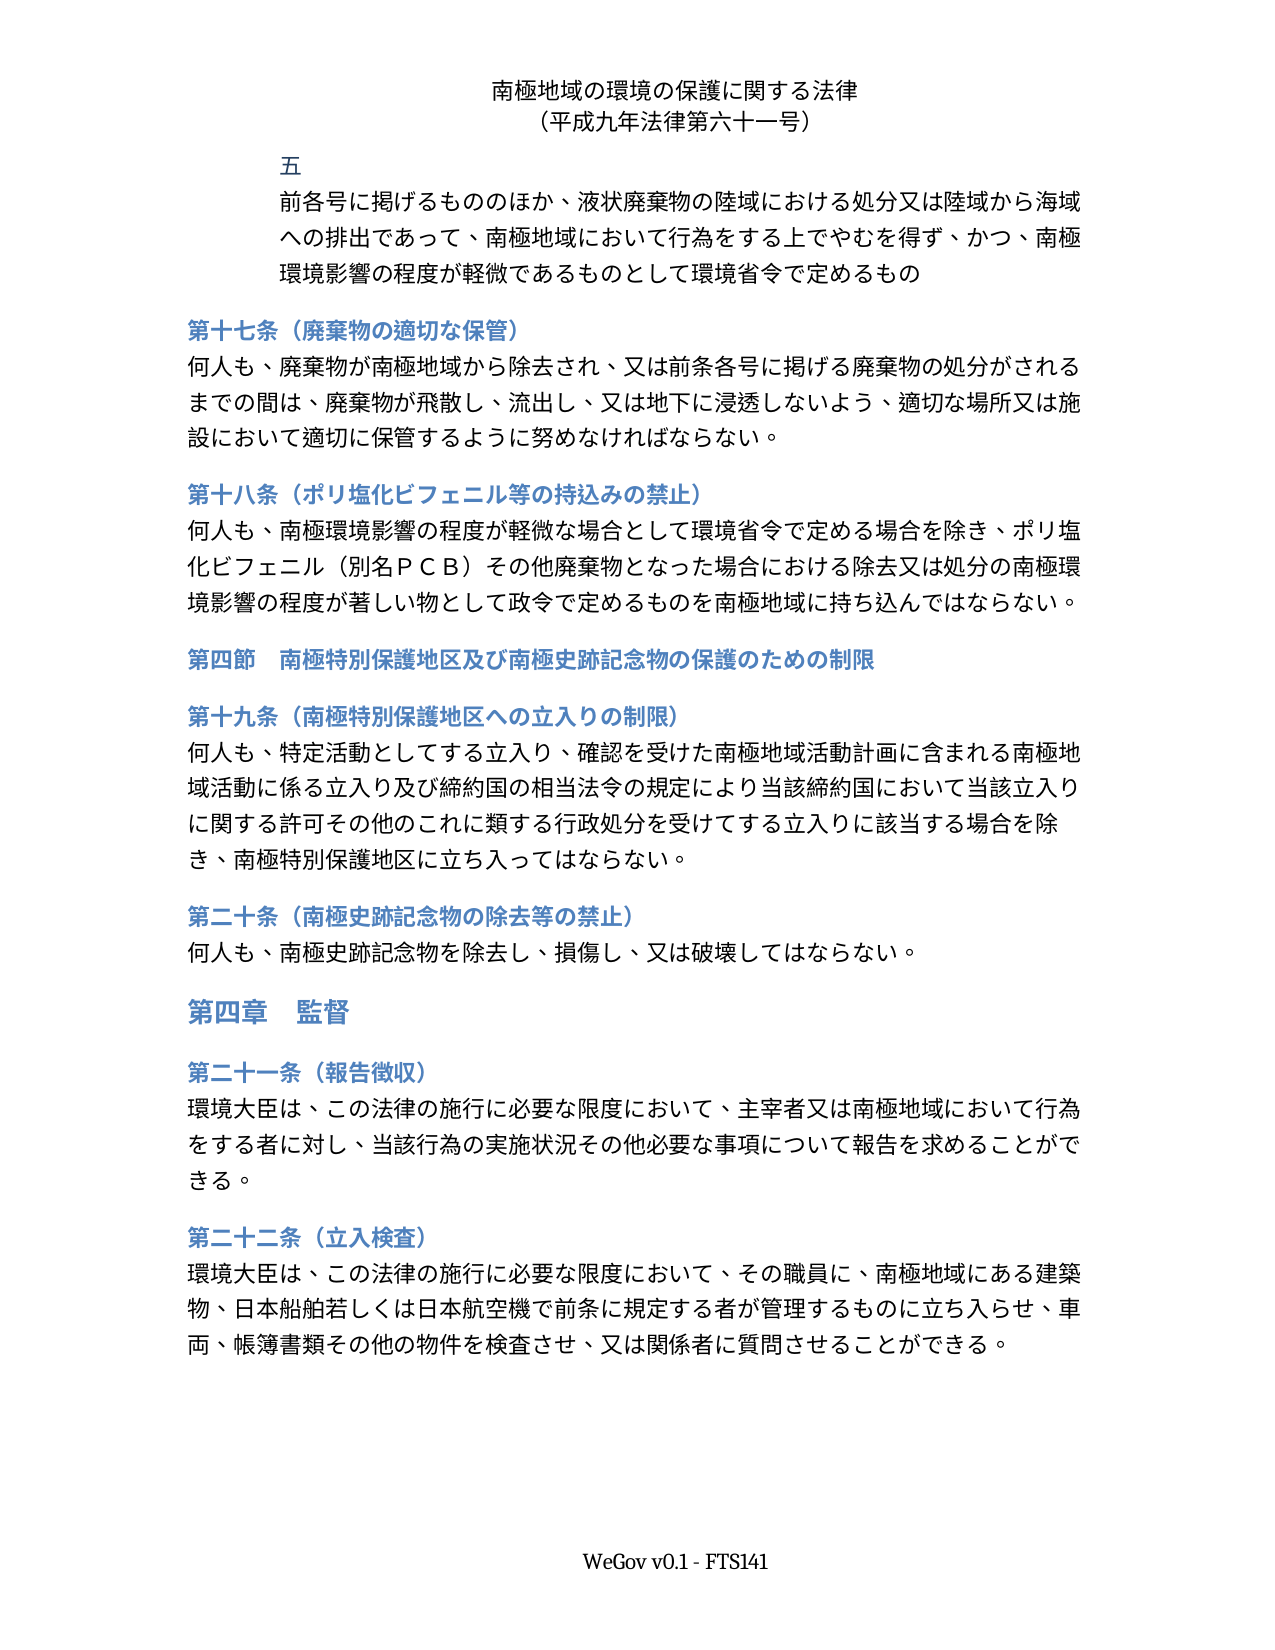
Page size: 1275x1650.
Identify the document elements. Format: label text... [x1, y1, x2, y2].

subtitle 第四章 監督 [187, 994, 1087, 1031]
text 何人も、南極史跡記念物を除去し、損傷し、又は破壊してはならない。 [187, 937, 1087, 968]
text 何人も、特定活動としてする立入り、確認を受けた南極地域活動計画に含まれる南極地域活動に係る立入り及び締約国の相当法令の規定により当該締約国において当該立入りに関する許可その他のこれに類する行政処分を受けてする立入りに該当する場合を除き、南極特別保護地区に立ち入ってはならない。 [187, 736, 1087, 876]
text 前各号に掲げるもののほか、液状廃棄物の陸域における処分又は陸域から海域への排出であって、南極地域において行為をする上でやむを得ず、かつ、南極環境影響の程度が軽微であるものとして環境省令で定めるもの [279, 186, 1087, 289]
text 環境大臣は、この法律の施行に必要な限度において、主宰者又は南極地域において行為をする者に対し、当該行為の実施状況その他必要な事項について報告を求めることができる。 [187, 1093, 1087, 1196]
subtitle 五 [279, 150, 1087, 181]
subtitle 第十八条（ポリ塩化ビフェニル等の持込みの禁止） [187, 479, 1087, 510]
subtitle 第十九条（南極特別保護地区への立入りの制限） [187, 701, 1087, 732]
subtitle 第十七条（廃棄物の適切な保管） [187, 314, 1087, 346]
subtitle 第四節 南極特別保護地区及び南極史跡記念物の保護のための制限 [187, 644, 1087, 675]
text 何人も、南極環境影響の程度が軽微な場合として環境省令で定める場合を除き、ポリ塩化ビフェニル（別名ＰＣＢ）その他廃棄物となった場合における除去又は処分の南極環境影響の程度が著しい物として政令で定めるものを南極地域に持ち込んではならない。 [187, 515, 1087, 618]
subtitle 第二十二条（立入検査） [187, 1222, 1087, 1253]
text 環境大臣は、この法律の施行に必要な限度において、その職員に、南極地域にある建築物、日本船舶若しくは日本航空機で前条に規定する者が管理するものに立ち入らせ、車両、帳簿書類その他の物件を検査させ、又は関係者に質問させることができる。 [187, 1257, 1087, 1361]
subtitle 第二十一条（報告徴収） [187, 1057, 1087, 1088]
subtitle 第二十条（南極史跡記念物の除去等の禁止） [187, 901, 1087, 932]
text 何人も、廃棄物が南極地域から除去され、又は前条各号に掲げる廃棄物の処分がされるまでの間は、廃棄物が飛散し、流出し、又は地下に浸透しないよう、適切な場所又は施設において適切に保管するように努めなければならない。 [187, 351, 1087, 454]
